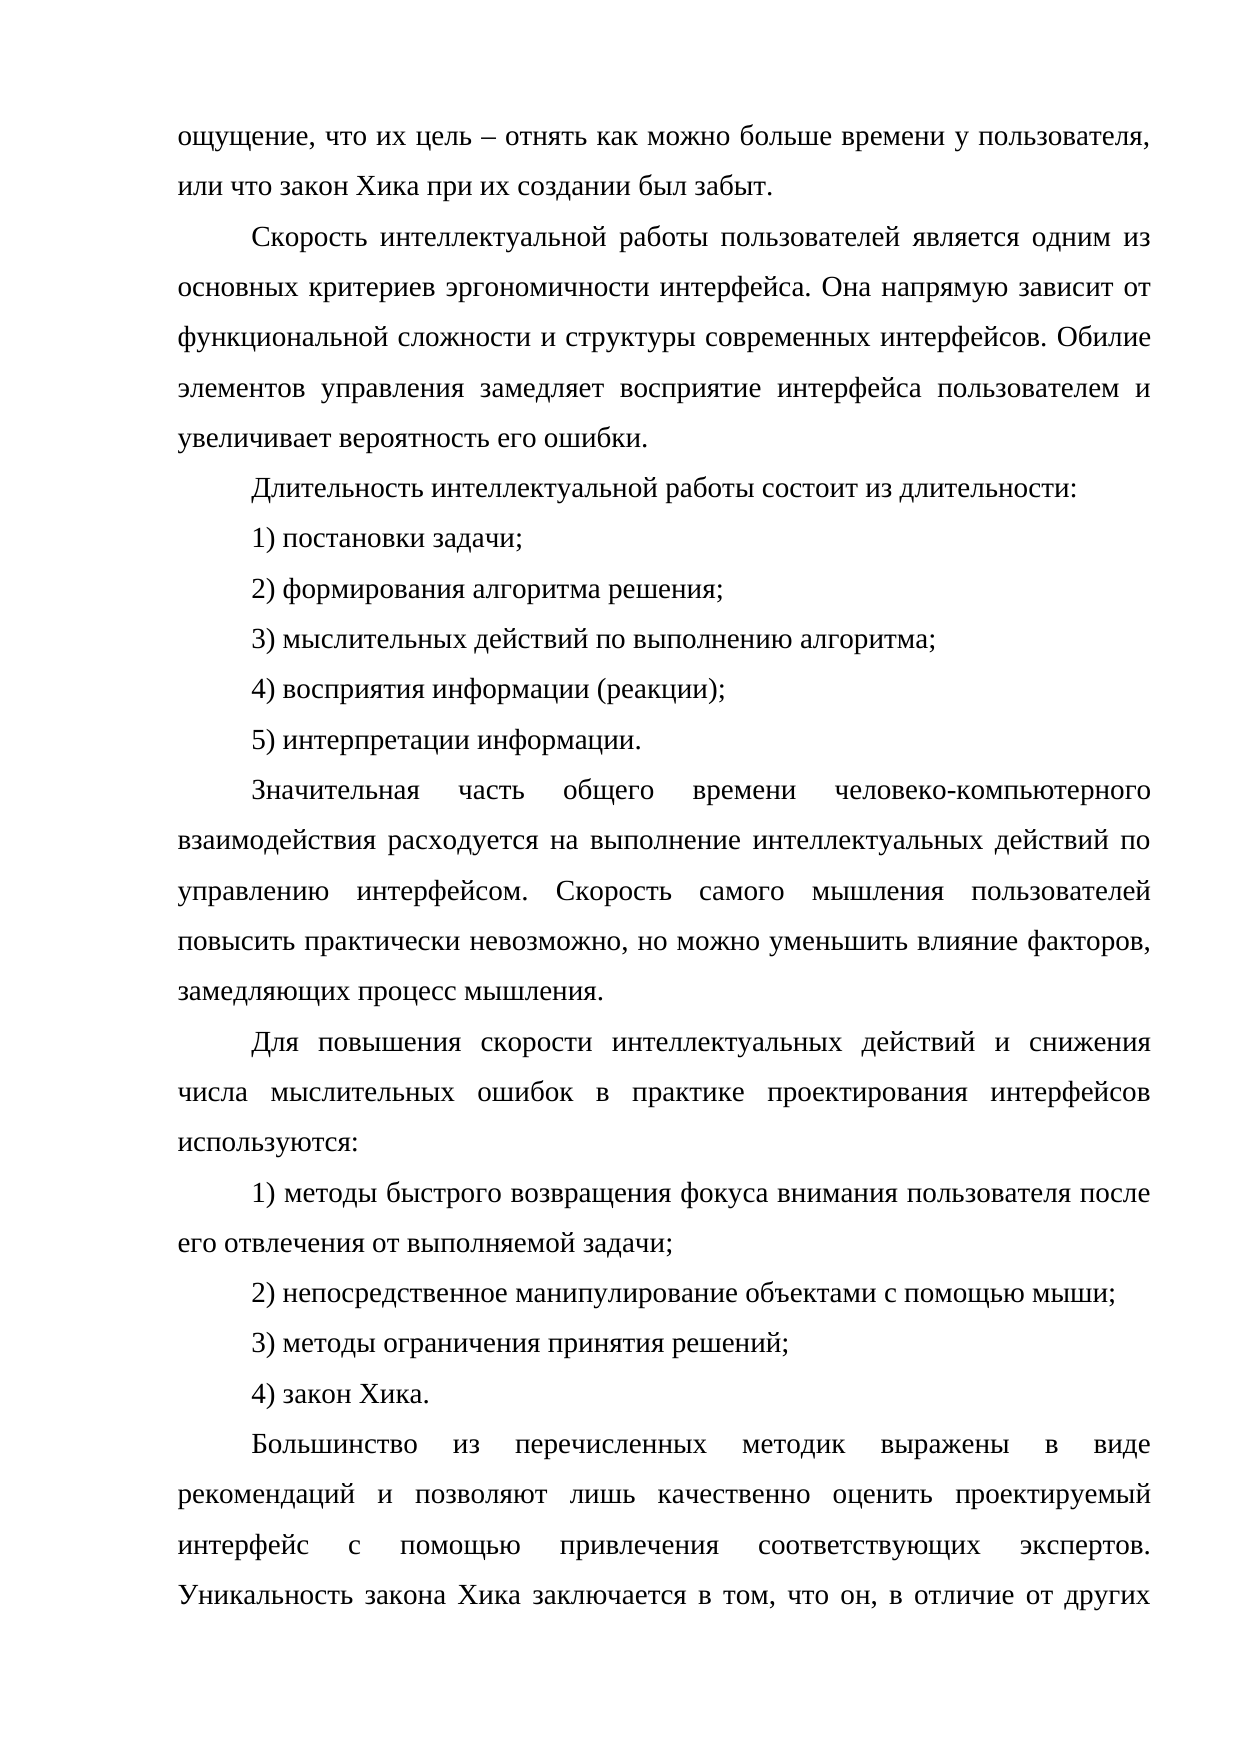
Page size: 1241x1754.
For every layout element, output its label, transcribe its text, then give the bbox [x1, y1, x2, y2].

text 1) постановки задачи; [177, 521, 1152, 554]
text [177, 118, 1152, 202]
text Значительная часть общего времени человеко-компьютерного взаимодействия расходуется на выполнение интеллектуальных действий по управлению интерфейсом. Скорость самого мышления пользователей повысить практически невозможно, но можно уменьшить влияние факторов, замедляющих процесс мышления. [177, 772, 1152, 1007]
text Длительность интеллектуальной работы состоит из длительности: [177, 470, 1152, 504]
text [177, 1426, 1152, 1611]
text 3) мыслительных действий по выполнению алгоритма; [177, 621, 1152, 655]
text 4) восприятия информации (реакции); [177, 672, 1152, 705]
text 5) интерпретации информации. [177, 722, 1152, 755]
text Скорость интеллектуальной работы пользователей является одним из основных критериев эргономичности интерфейса. Она напрямую зависит от функциональной сложности и структуры современных интерфейсов. Обилие элементов управления замедляет восприятие интерфейса пользователем и увеличивает вероятность его ошибки. [177, 219, 1152, 453]
text 4) закон Хика. [177, 1376, 1152, 1409]
text Для повышения скорости интеллектуальных действий и снижения числа мыслительных ошибок в практике проектирования интерфейсов используются: [177, 1024, 1152, 1158]
text 2) формирования алгоритма решения; [177, 571, 1152, 604]
text 1) методы быстрого возвращения фокуса внимания пользователя после его отвлечения от выполняемой задачи; [177, 1175, 1152, 1258]
text 2) непосредственное манипулирование объектами с помощью мыши; [177, 1275, 1152, 1309]
text 3) методы ограничения принятия решений; [177, 1326, 1152, 1359]
